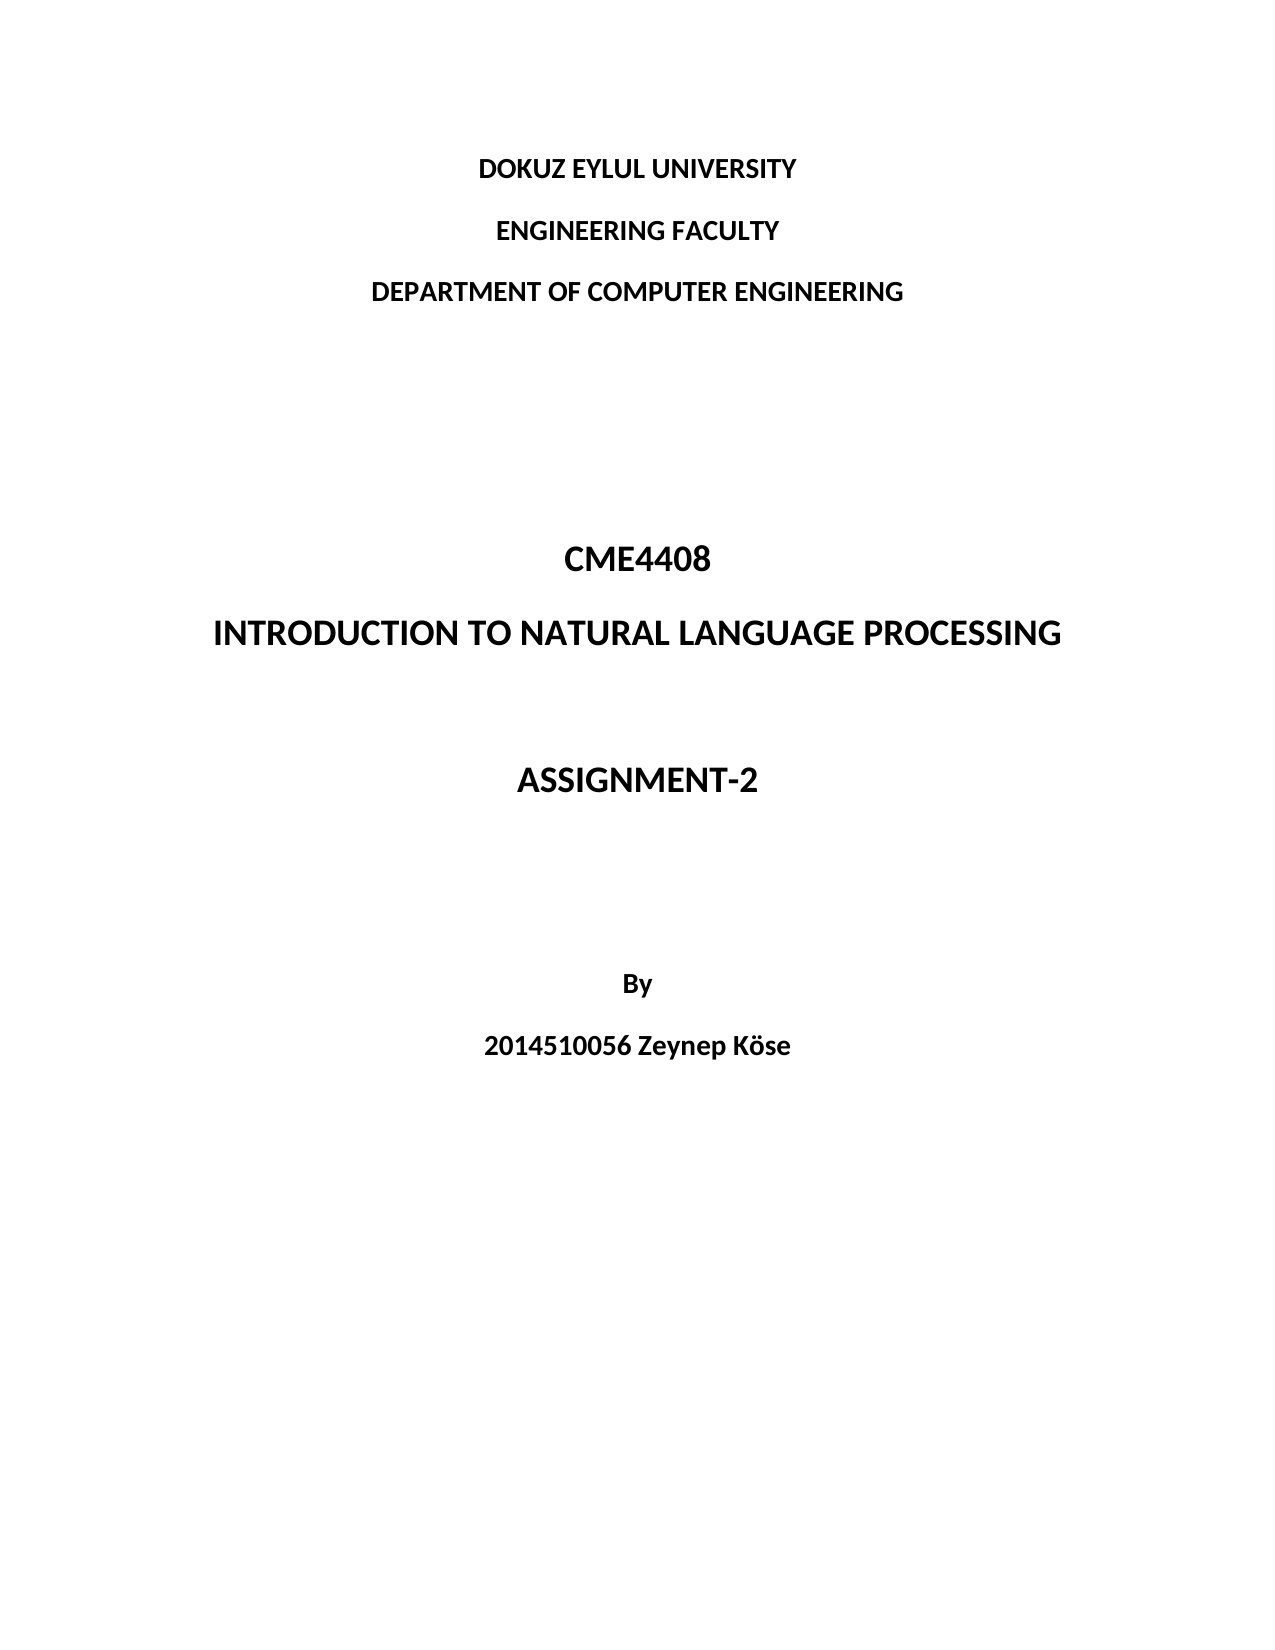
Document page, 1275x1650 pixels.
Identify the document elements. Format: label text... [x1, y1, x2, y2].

text DEPARTMENT OF COMPUTER ENGINEERING [150, 273, 1125, 309]
text DOKUZ EYLUL UNIVERSITY [150, 150, 1125, 186]
text ENGINEERING FACULTY [150, 212, 1125, 247]
text ASSIGNMENT-2 [150, 756, 1125, 802]
text 2014510056 Zeynep Köse [150, 1027, 1125, 1062]
text CME4408 [150, 535, 1125, 581]
text By [150, 965, 1125, 1001]
text INTRODUCTION TO NATURAL LANGUAGE PROCESSING [150, 609, 1125, 655]
